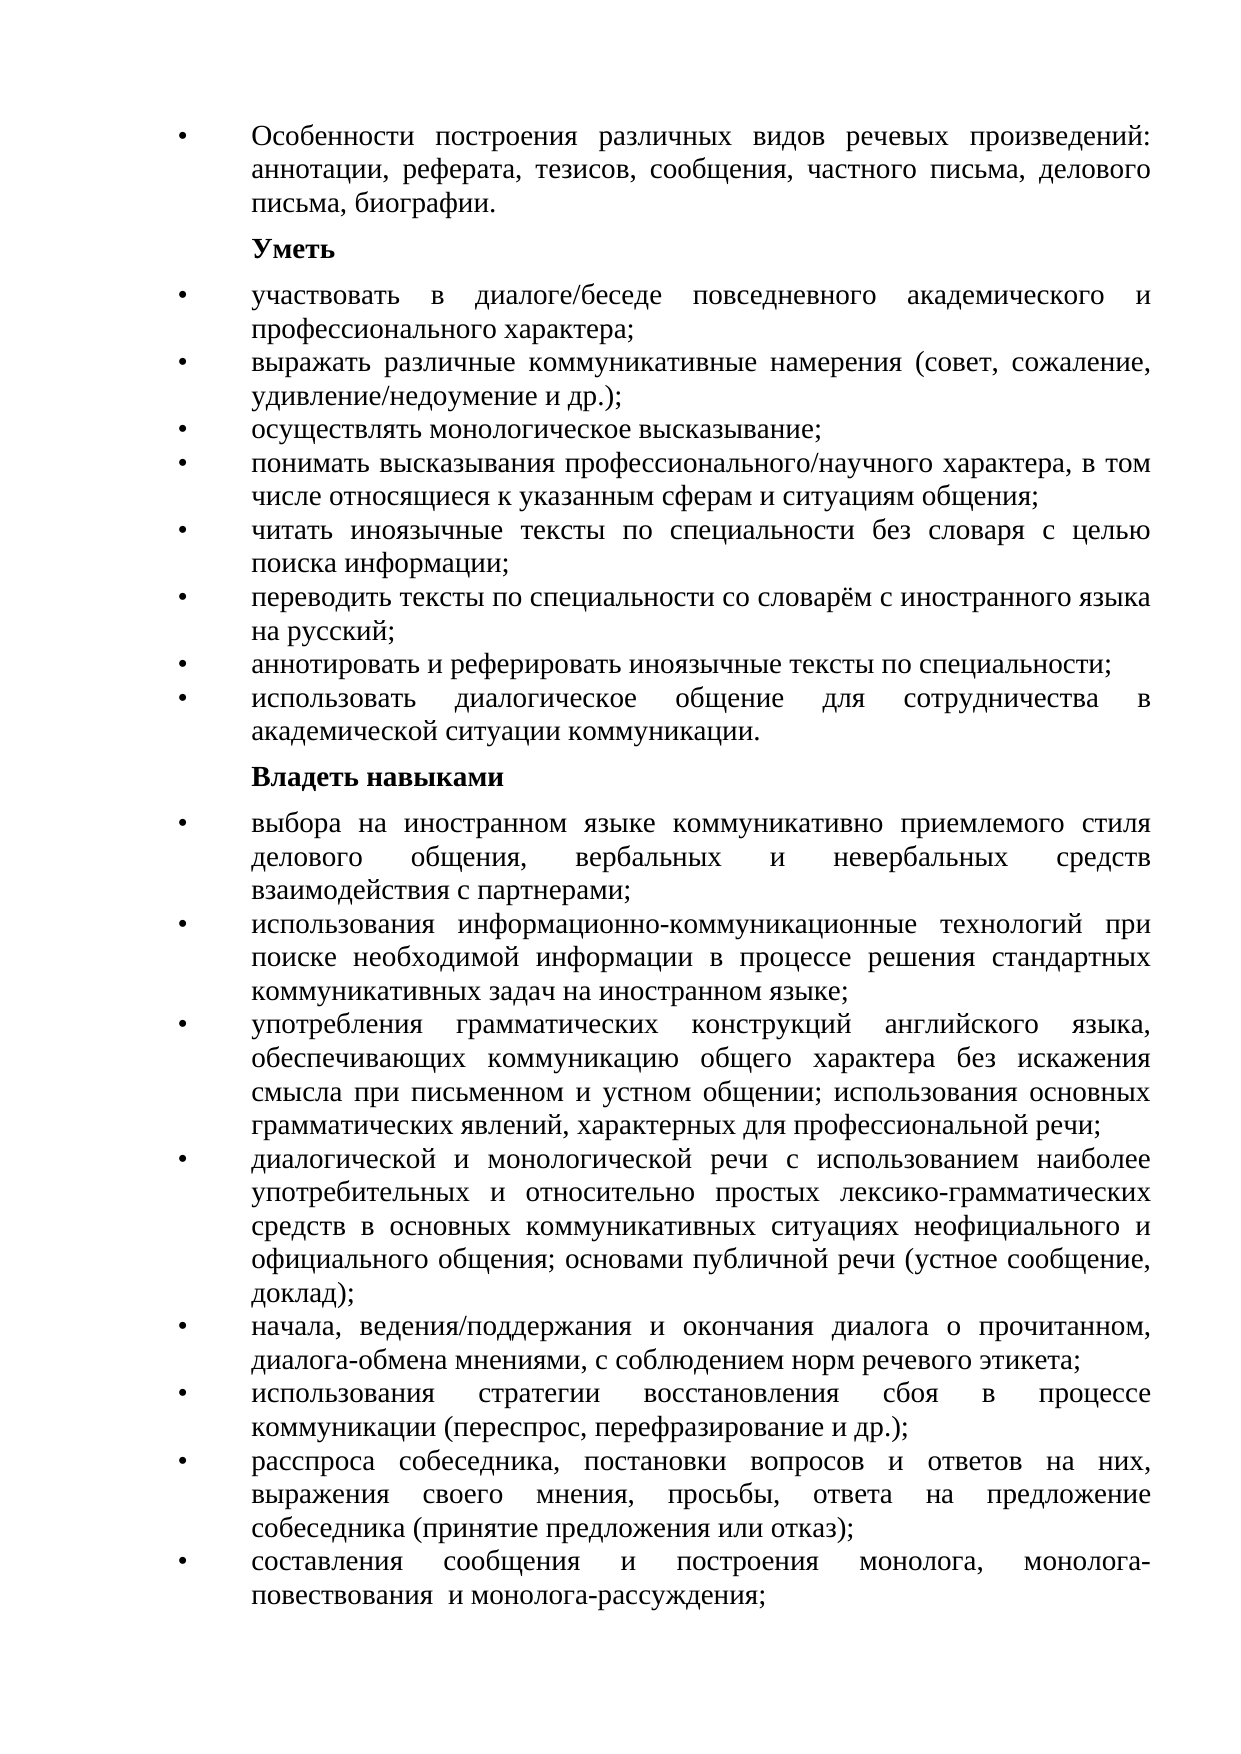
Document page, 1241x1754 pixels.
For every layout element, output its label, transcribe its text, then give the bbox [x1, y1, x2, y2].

text • читать иноязычные тексты по специальности без словаря с целью поиска информации; [177, 512, 1152, 579]
text • диалогической и монологической речи с использованием наиболее употребительных и относительно простых лексико-грамматических средств в основных коммуникативных ситуациях неофициального и официального общения; основами публичной речи (устное сообщение, доклад); [177, 1141, 1152, 1308]
text • Особенности построения различных видов речевых произведений: аннотации, реферата, тезисов, сообщения, частного письма, делового письма, биографии. [177, 118, 1152, 219]
text • выражать различные коммуникативные намерения (совет, сожаление, удивление/недоумение и др.); [177, 344, 1152, 411]
text • осуществлять монологическое высказывание; [177, 411, 1152, 445]
text • выбора на иностранном языке коммуникативно приемлемого стиля делового общения, вербальных и невербальных средств взаимодействия с партнерами; [177, 805, 1152, 906]
text Владеть навыками [177, 759, 1152, 793]
text • использовать диалогическое общение для сотрудничества в академической ситуации коммуникации. [177, 680, 1152, 747]
text • расспроса собеседника, постановки вопросов и ответов на них, выражения своего мнения, просьбы, ответа на предложение собеседника (принятие предложения или отказ); [177, 1443, 1152, 1543]
text • использования стратегии восстановления сбоя в процессе коммуникации (переспрос, перефразирование и др.); [177, 1376, 1152, 1443]
text • использования информационно-коммуникационные технологий при поиске необходимой информации в процессе решения стандартных коммуникативных задач на иностранном языке; [177, 906, 1152, 1007]
text • участвовать в диалоге/беседе повседневного академического и профессионального характера; [177, 277, 1152, 344]
text • аннотировать и реферировать иноязычные тексты по специальности; [177, 646, 1152, 680]
text • переводить тексты по специальности со словарём с иностранного языка на русский; [177, 579, 1152, 646]
text Уметь [177, 231, 1152, 265]
text • употребления грамматических конструкций английского языка, обеспечивающих коммуникацию общего характера без искажения смысла при письменном и устном общении; использования основных грамматических явлений, характерных для профессиональной речи; [177, 1007, 1152, 1141]
text • начала, ведения/поддержания и окончания диалога о прочитанном, диалога-обмена мнениями, с соблюдением норм речевого этикета; [177, 1308, 1152, 1376]
text • понимать высказывания профессионального/научного характера, в том числе относящиеся к указанным сферам и ситуациям общения; [177, 445, 1152, 512]
text • составления сообщения и построения монолога, монолога-повествования и монолога-рассуждения; [177, 1543, 1152, 1610]
